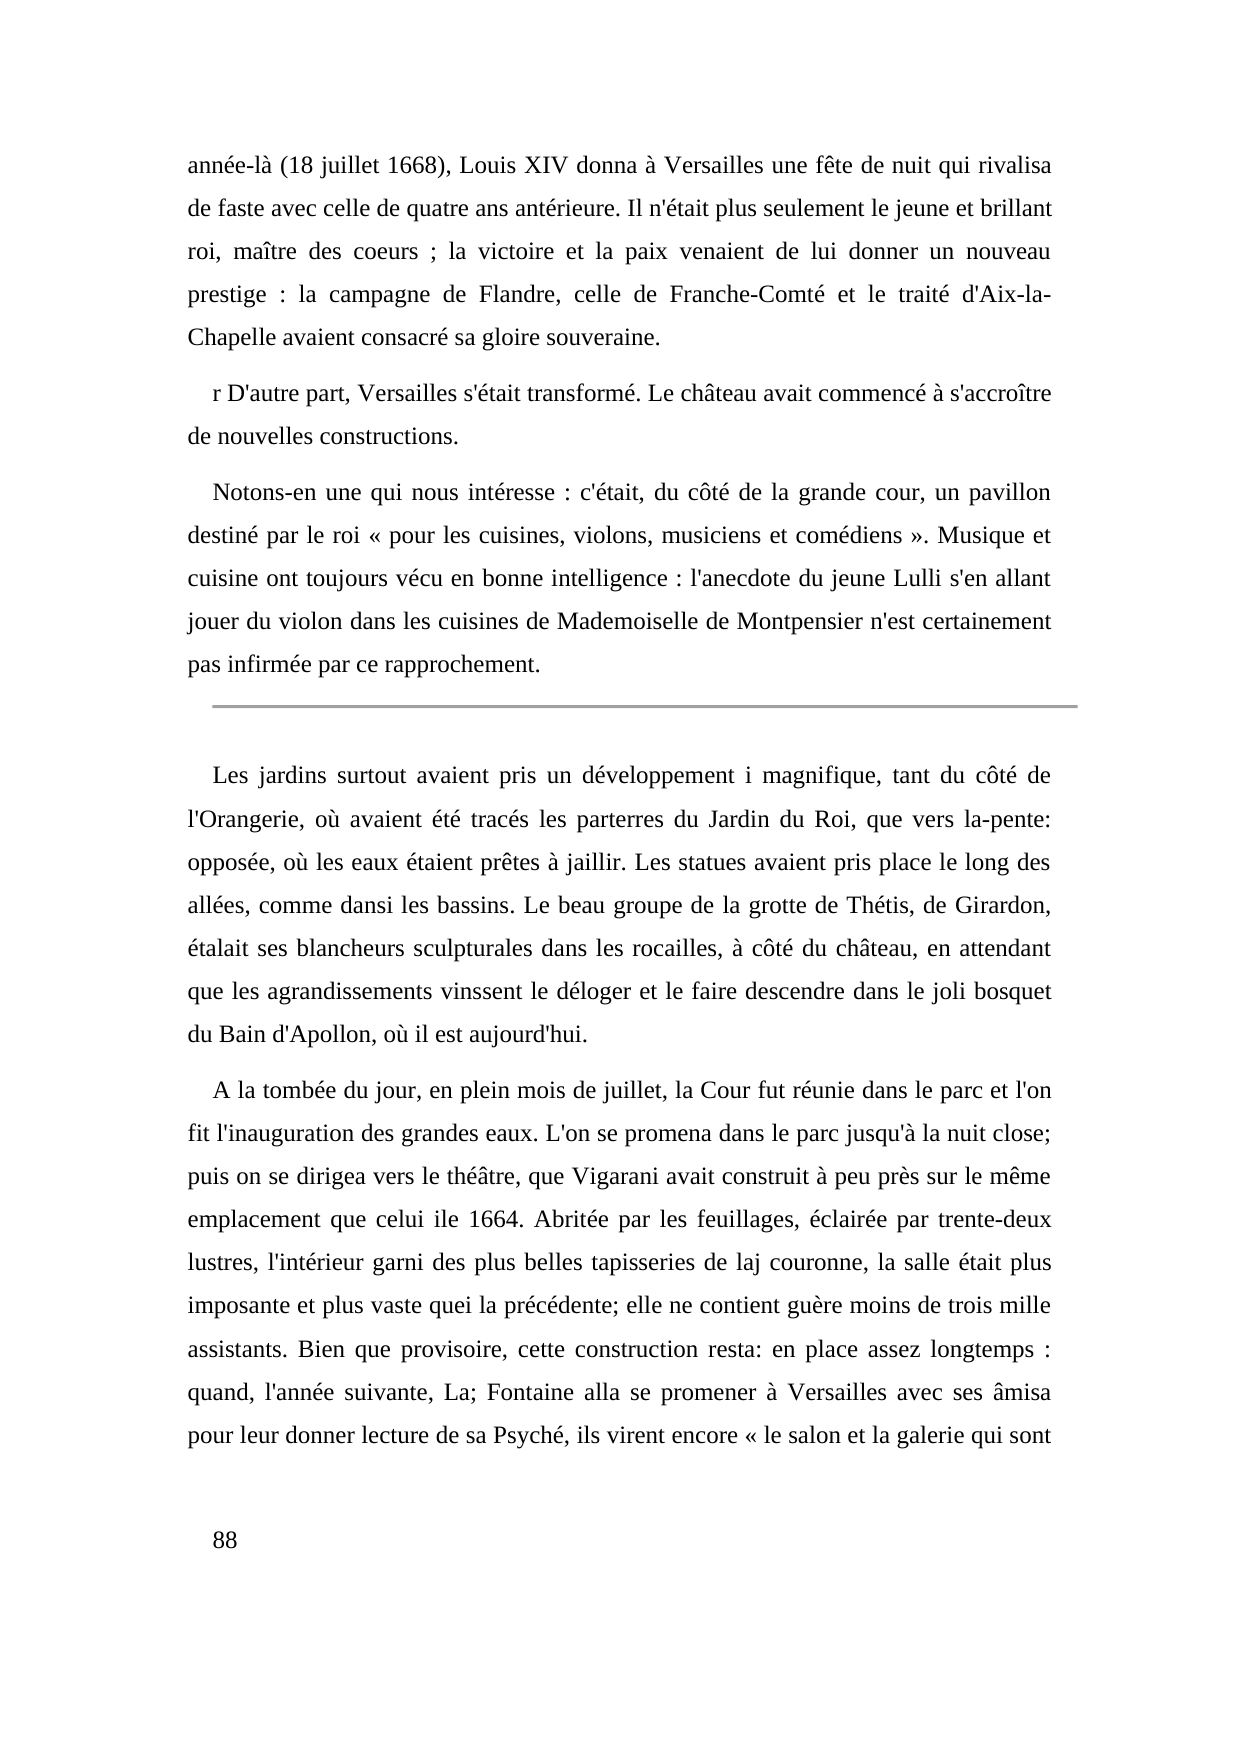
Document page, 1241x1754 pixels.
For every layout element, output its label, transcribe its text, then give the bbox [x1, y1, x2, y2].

text Notons-en une qui nous intéresse : c'était, du côté de la grande cour, un pavillon destiné par le roi « pour les cuisines, violons, musiciens et comédiens ». Musique et cuisine ont toujours vécu en bonne intelligence : l'anecdote du jeune Lulli s'en allant jouer du violon dans les cuisines de Mademoiselle de Montpensier n'est certainement pas infirmée par ce rapprochement. [187, 477, 1053, 678]
text r D'autre part, Versailles s'était transformé. Le château avait commencé à s'accroître de nouvelles constructions. [187, 378, 1053, 450]
text Les jardins surtout avaient pris un développement i magnifique, tant du côté de l'Orangerie, où avaient été tracés les parterres du Jardin du Roi, que vers la-pente: opposée, où les eaux étaient prêtes à jaillir. Les statues avaient pris place le long des allées, comme dansi les bassins. Le beau groupe de la grotte de Thétis, de Girardon, étalait ses blancheurs sculpturales dans les rocailles, à côté du château, en attendant que les agrandissements vinssent le déloger et le faire descendre dans le joli bosquet du Bain d'Apollon, où il est aujourd'hui. [187, 761, 1053, 1048]
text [187, 1075, 1053, 1449]
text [187, 150, 1053, 351]
